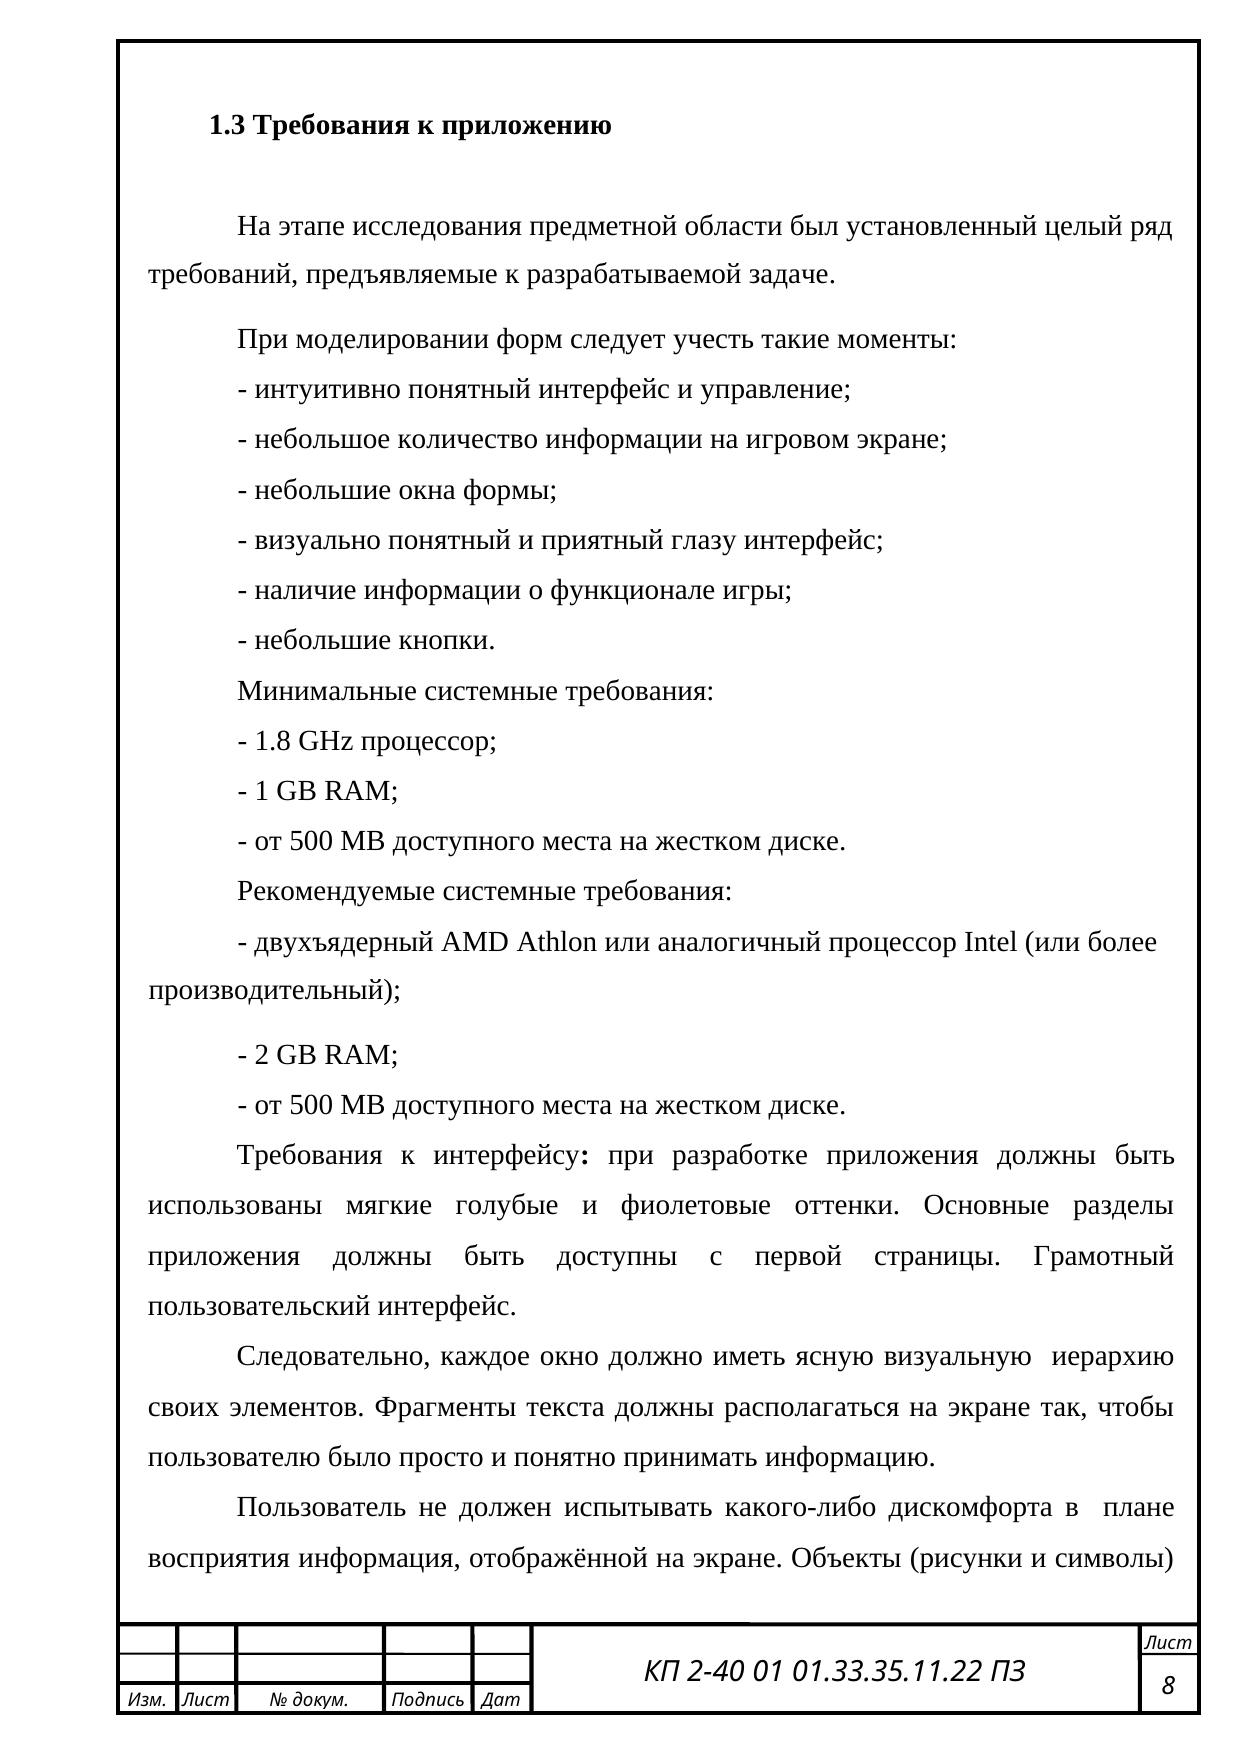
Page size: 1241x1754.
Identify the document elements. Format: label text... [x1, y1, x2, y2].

text - визуально понятный и приятный глазу интерфейс; [237, 522, 1175, 556]
text - 2 GB RAM; [237, 1037, 1175, 1070]
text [148, 1489, 1175, 1573]
text Требования к интерфейсу: при разработке приложения должны быть использованы мягкие голубые и фиолетовые оттенки. Основные разделы приложения должны быть доступны с первой страницы. Грамотный пользовательский интерфейс. [148, 1137, 1175, 1322]
text Следовательно, каждое окно должно иметь ясную визуальную иерархию своих элементов. Фрагменты текста должны располагаться на экране так, чтобы пользователю было просто и понятно принимать информацию. [148, 1338, 1175, 1473]
text - интуитивно понятный интерфейс и управление; [237, 371, 1175, 405]
text - от 500 MB доступного места на жестком диске. [237, 823, 1175, 857]
text 1.3 Требования к приложению [209, 107, 1175, 141]
text - двухъядерный AMD Athlon или аналогичный процессор Intel (или более производительный); [148, 924, 1174, 1005]
text - небольшие кнопки. [237, 622, 1175, 656]
text - небольшие окна формы; [237, 472, 1175, 505]
text - наличие информации о функционале игры; [237, 572, 1175, 606]
text - небольшое количество информации на игровом экране; [237, 422, 1175, 455]
text - 1.8 GHz процессор; [237, 723, 1175, 756]
text При моделировании форм следует учесть такие моменты: [237, 321, 1175, 355]
text - 1 GB RAM; [237, 773, 1175, 807]
text Минимальные системные требования: [237, 673, 1175, 706]
text Рекомендуемые системные требования: [237, 873, 1175, 907]
text - от 500 MB доступного места на жестком диске. [237, 1087, 1175, 1121]
text На этапе исследования предметной области был установленный целый ряд требований, предъявляемые к разрабатываемой задаче. [148, 208, 1175, 290]
